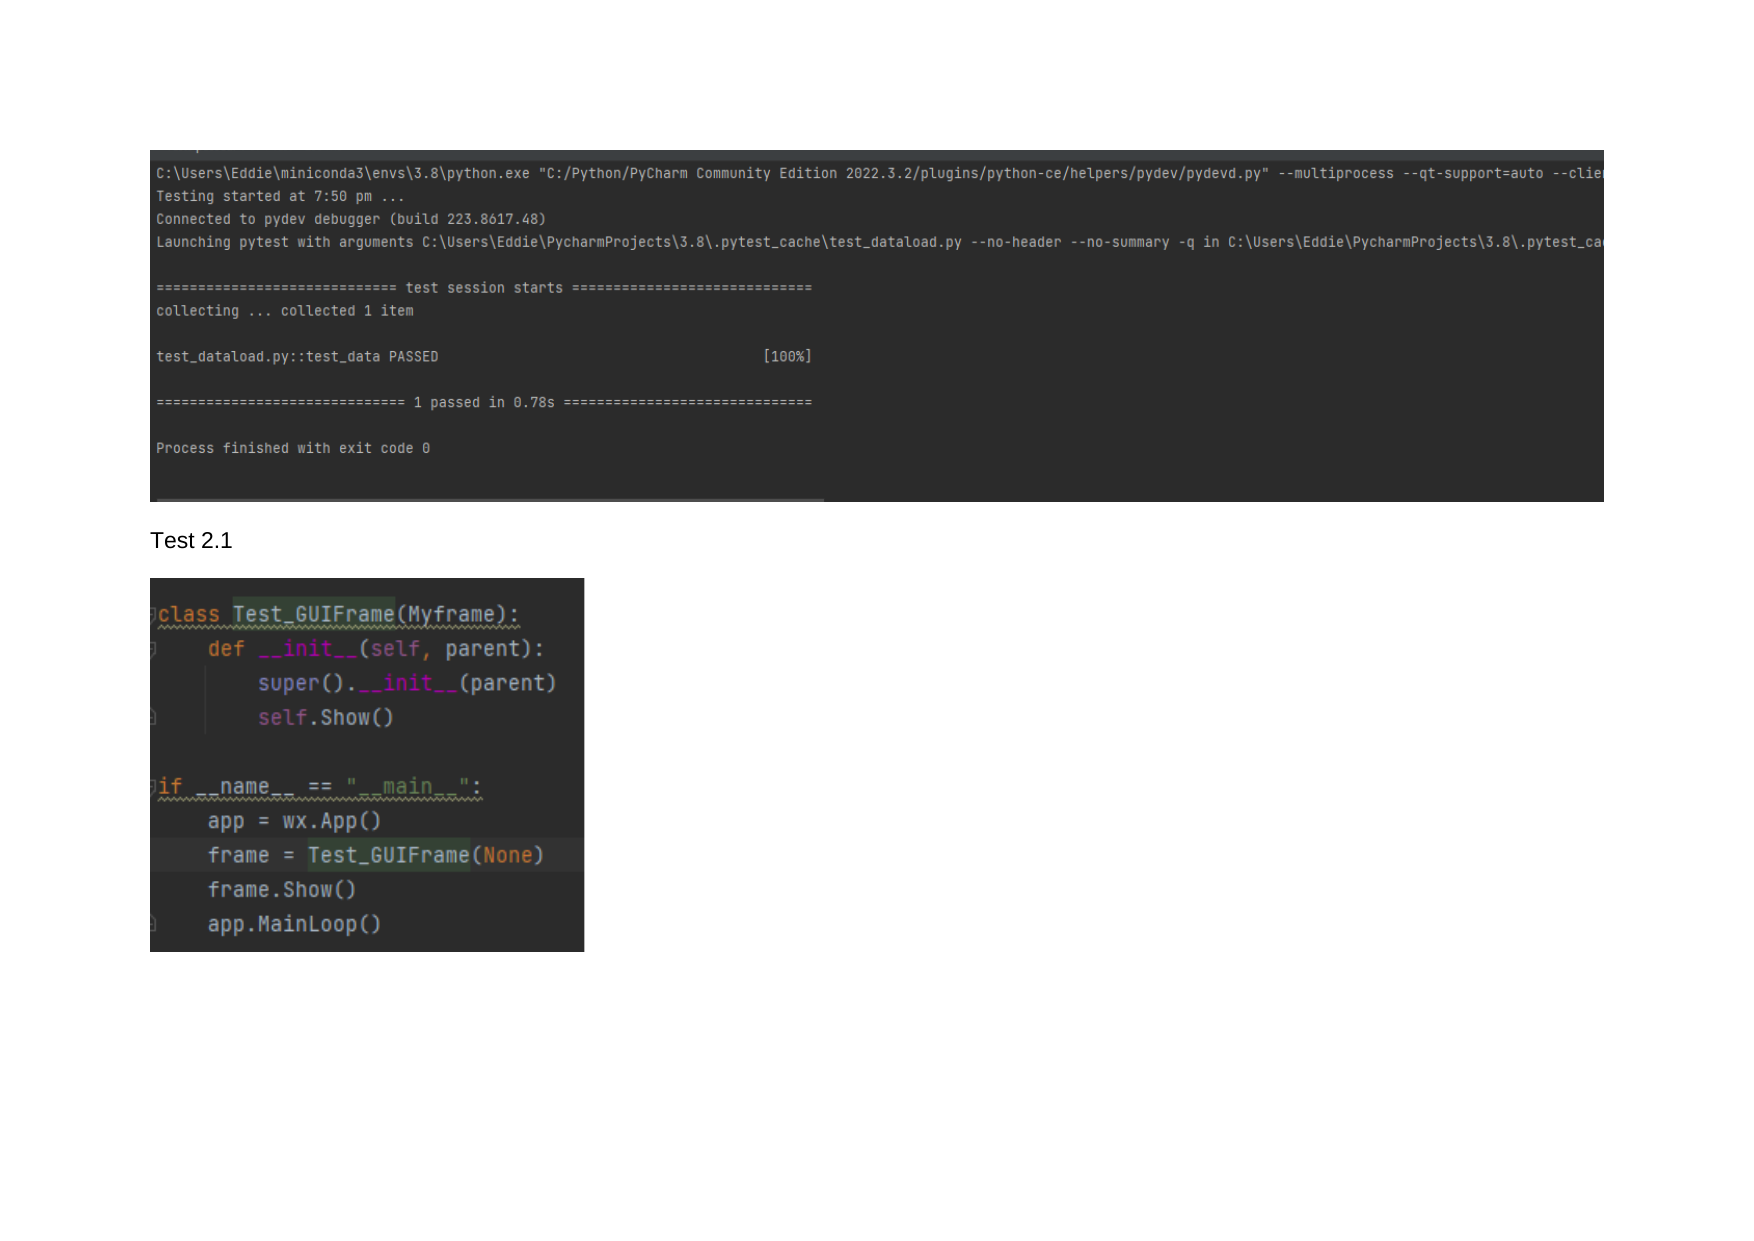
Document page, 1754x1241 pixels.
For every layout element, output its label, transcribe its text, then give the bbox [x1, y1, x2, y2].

picture [150, 150, 1604, 502]
text Test 2.1 [150, 527, 1604, 553]
picture [150, 578, 585, 952]
